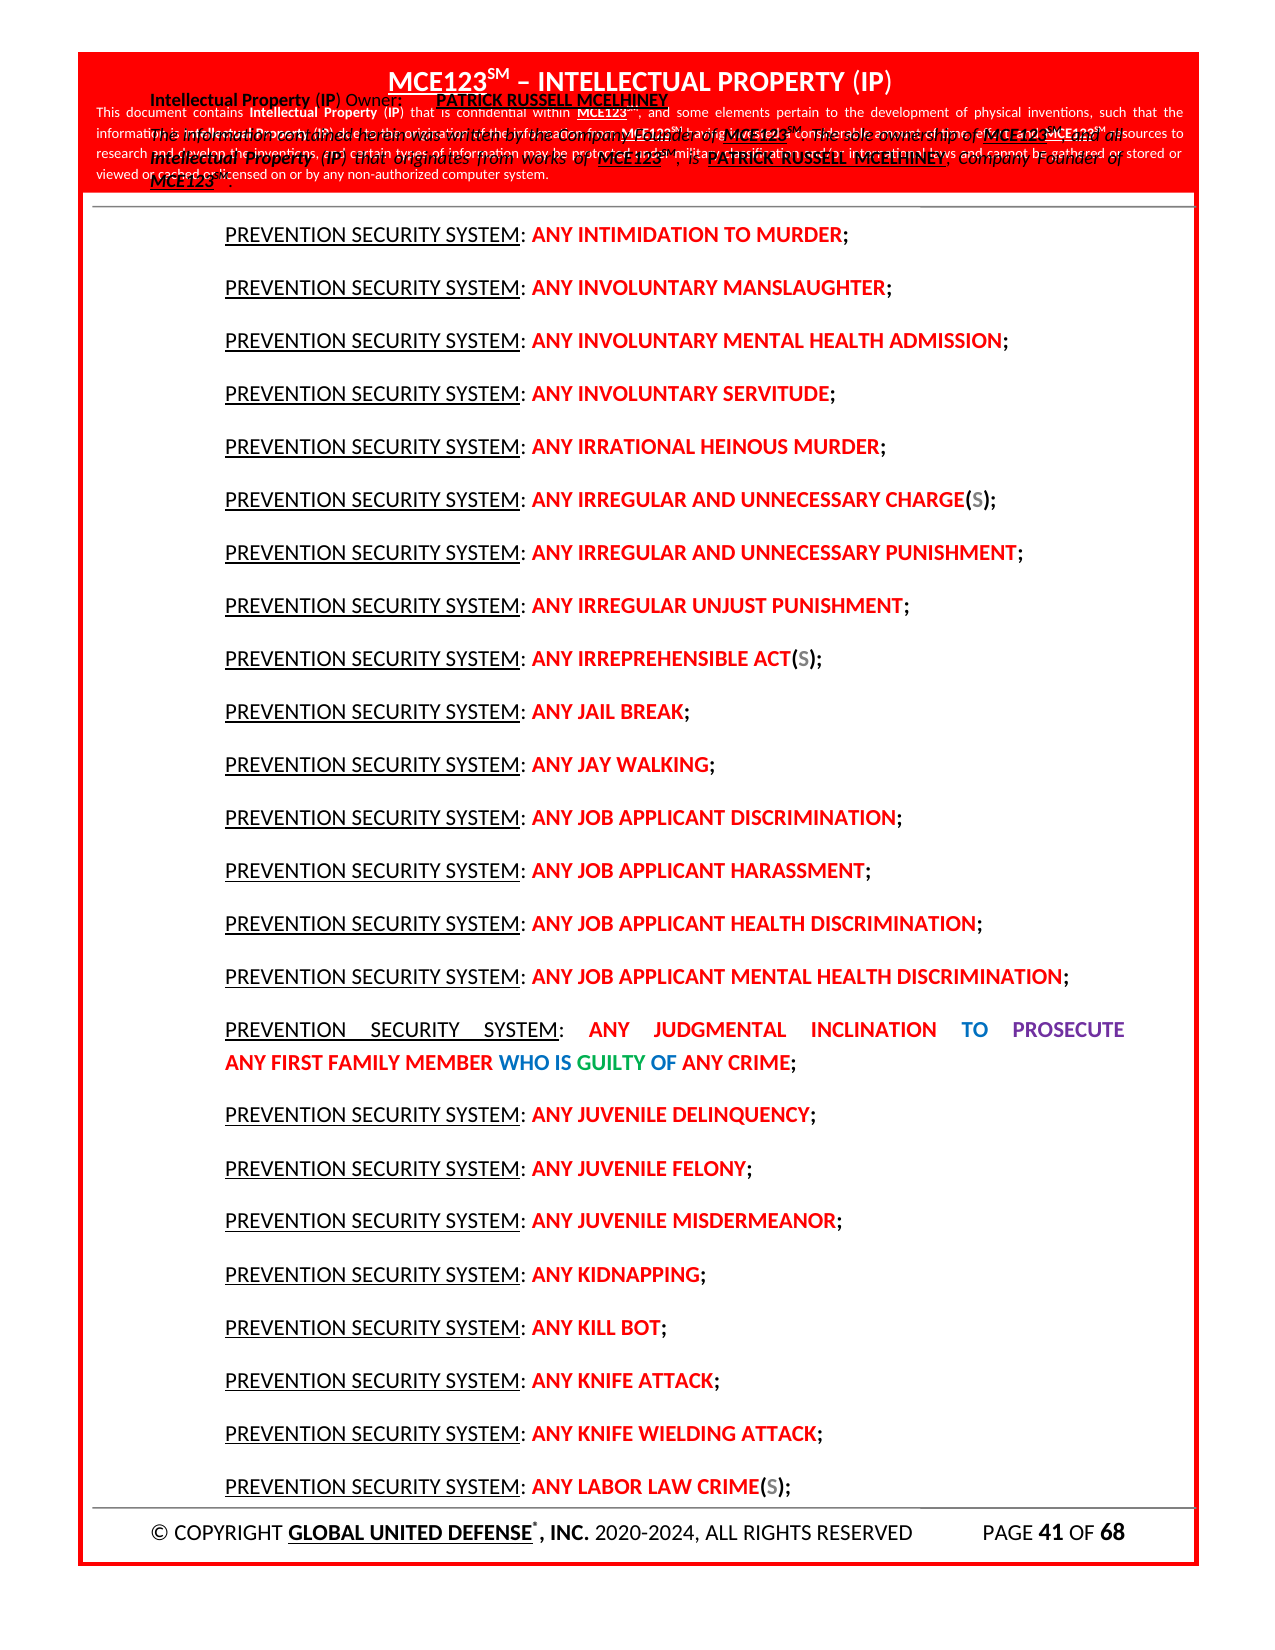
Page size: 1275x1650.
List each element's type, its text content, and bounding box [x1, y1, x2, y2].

text PREVENTION SECURITY SYSTEM: ANY KNIFE WIELDING ATTACK; [225, 1419, 1125, 1447]
text PREVENTION SECURITY SYSTEM: ANY JOB APPLICANT MENTAL HEALTH DISCRIMINATION; [225, 962, 1125, 990]
text PREVENTION SECURITY SYSTEM: ANY IRREGULAR UNJUST PUNISHMENT; [225, 591, 1125, 619]
text PREVENTION SECURITY SYSTEM: ANY INVOLUNTARY MENTAL HEALTH ADMISSION; [225, 326, 1125, 354]
text PREVENTION SECURITY SYSTEM: ANY IRRATIONAL HEINOUS MURDER; [225, 432, 1125, 460]
text PREVENTION SECURITY SYSTEM: ANY JUVENILE DELINQUENCY; [225, 1101, 1125, 1129]
text PREVENTION SECURITY SYSTEM: ANY JUDGMENTAL INCLINATION TO PROSECUTE ANY FIRST FAMILY MEMBER WHO IS GUILTY OF ANY CRIME; [225, 1015, 1125, 1076]
text PREVENTION SECURITY SYSTEM: ANY JOB APPLICANT DISCRIMINATION; [225, 803, 1125, 831]
text PREVENTION SECURITY SYSTEM: ANY INVOLUNTARY MANSLAUGHTER; [225, 273, 1125, 301]
text PREVENTION SECURITY SYSTEM: ANY IRREGULAR AND UNNECESSARY CHARGE(S); [225, 485, 1125, 513]
text PREVENTION SECURITY SYSTEM: ANY JAY WALKING; [225, 750, 1125, 778]
text PREVENTION SECURITY SYSTEM: ANY JOB APPLICANT HARASSMENT; [225, 856, 1125, 884]
text PREVENTION SECURITY SYSTEM: ANY KILL BOT; [225, 1313, 1125, 1341]
text PREVENTION SECURITY SYSTEM: ANY KNIFE ATTACK; [225, 1366, 1125, 1394]
text PREVENTION SECURITY SYSTEM: ANY JUVENILE MISDERMEANOR; [225, 1207, 1125, 1235]
text PREVENTION SECURITY SYSTEM: ANY LABOR LAW CRIME(S); [225, 1472, 1125, 1500]
text PREVENTION SECURITY SYSTEM: ANY IRREPREHENSIBLE ACT(S); [225, 644, 1125, 672]
text PREVENTION SECURITY SYSTEM: ANY JAIL BREAK; [225, 697, 1125, 725]
text PREVENTION SECURITY SYSTEM: ANY INVOLUNTARY SERVITUDE; [225, 379, 1125, 407]
text PREVENTION SECURITY SYSTEM: ANY KIDNAPPING; [225, 1260, 1125, 1288]
text PREVENTION SECURITY SYSTEM: ANY IRREGULAR AND UNNECESSARY PUNISHMENT; [225, 538, 1125, 566]
text PREVENTION SECURITY SYSTEM: ANY JOB APPLICANT HEALTH DISCRIMINATION; [225, 909, 1125, 937]
text PREVENTION SECURITY SYSTEM: ANY JUVENILE FELONY; [225, 1154, 1125, 1182]
text PREVENTION SECURITY SYSTEM: ANY INTIMIDATION TO MURDER; [225, 220, 1125, 248]
